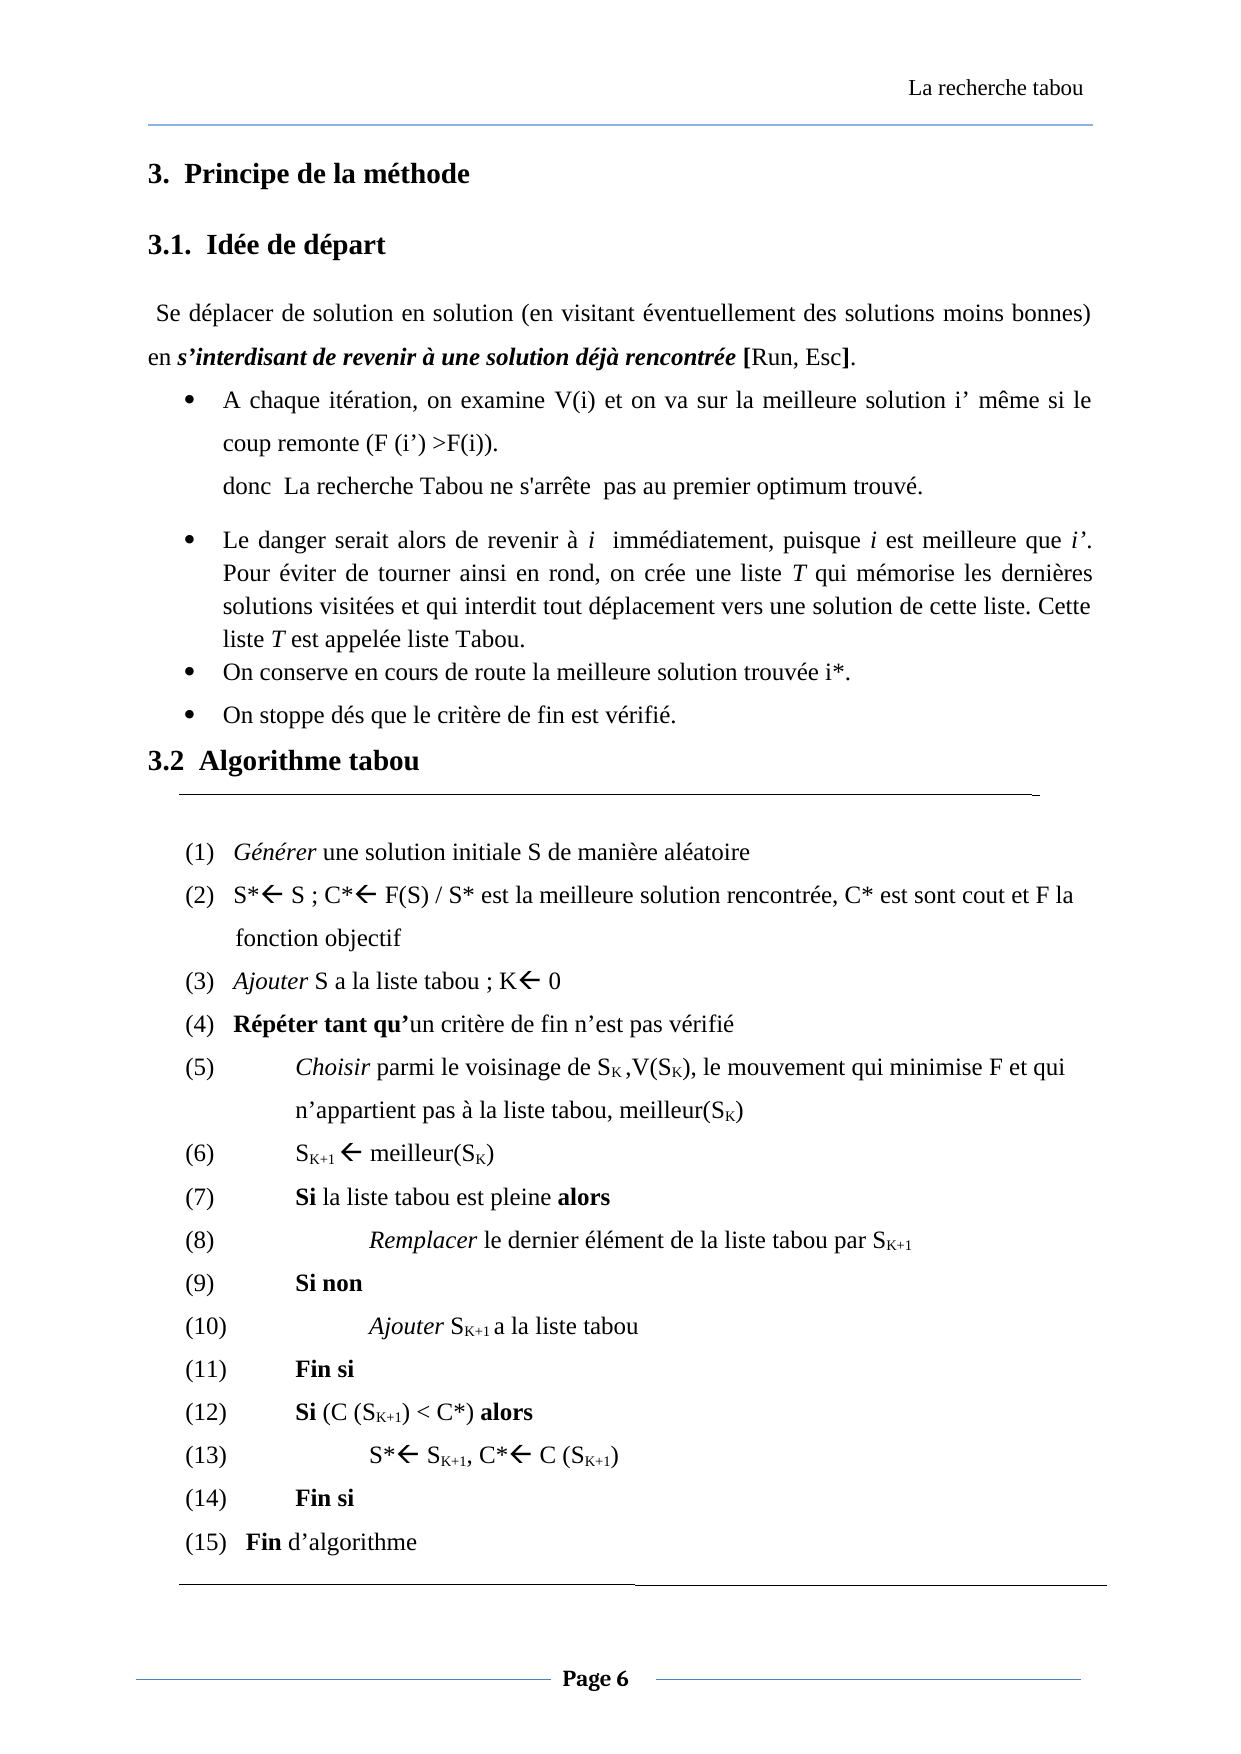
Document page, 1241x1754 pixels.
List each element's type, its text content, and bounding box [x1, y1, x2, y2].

text (4) Répéter tant qu’un critère de fin n’est pas vérifié [185, 1009, 1093, 1038]
text (10) Ajouter SK+1 a la liste tabou [185, 1311, 1093, 1340]
text (14) Fin si [185, 1483, 1093, 1512]
text 3.1. Idée de départ [148, 227, 1093, 261]
text (12) Si (C (SK+1) < C*) alors [185, 1397, 1093, 1426]
text 3. Principe de la méthode [148, 156, 1093, 190]
text (11) Fin si [185, 1354, 1093, 1383]
text (9) Si non [185, 1268, 1093, 1297]
text n’appartient pas à la liste tabou, meilleur(SK) [185, 1095, 1093, 1124]
text 3.2 Algorithme tabou [148, 743, 1093, 777]
text (3) Ajouter S a la liste tabou ; K 0 [185, 966, 1093, 995]
text (7) Si la liste tabou est pleine alors [185, 1182, 1093, 1210]
text 2 donc La recherche Tabou ne s'arrête pas au premier optimum trouvé. [148, 471, 1093, 500]
text (2) S* S ; C* F(S) / S* est la meilleure solution rencontrée, C* est sont cout et F la [185, 880, 1093, 908]
text (6) SK+1 meilleur(SK) [185, 1138, 1093, 1167]
list On stoppe dés que le critère de fin est vérifié. [185, 700, 1093, 729]
list On conserve en cours de route la meilleure solution trouvée i*. [185, 657, 1093, 686]
text fonction objectif [185, 923, 1093, 952]
text (5) Choisir parmi le voisinage de SK ,V(SK), le mouvement qui minimise F et qui [185, 1052, 1093, 1081]
text (1) Générer une solution initiale S de manière aléatoire [185, 837, 1093, 865]
text Se déplacer de solution en solution (en visitant éventuellement des solutions moins bonnes) en s’interdisant de revenir à une solution déjà rencontrée [Run, Esc]. [148, 298, 1093, 370]
text (13) S* SK+1, C* C (SK+1) [185, 1440, 1093, 1469]
list A chaque itération, on examine V(i) et on va sur la meilleure solution i’ même si le coup remonte (F (i’) >F(i)). [185, 385, 1093, 457]
list Le danger serait alors de revenir à i immédiatement, puisque i est meilleure que i’. Pour éviter de tourner ainsi en rond, on crée une liste T qui mémorise les dernières solutions visitées et qui interdit tout déplacement vers une solution de cette liste. Cette liste T est appelée liste Tabou. [185, 525, 1093, 653]
text (15) Fin d’algorithme [185, 1527, 1093, 1555]
text (8) Remplacer le dernier élément de la liste tabou par SK+1 [185, 1225, 1093, 1253]
